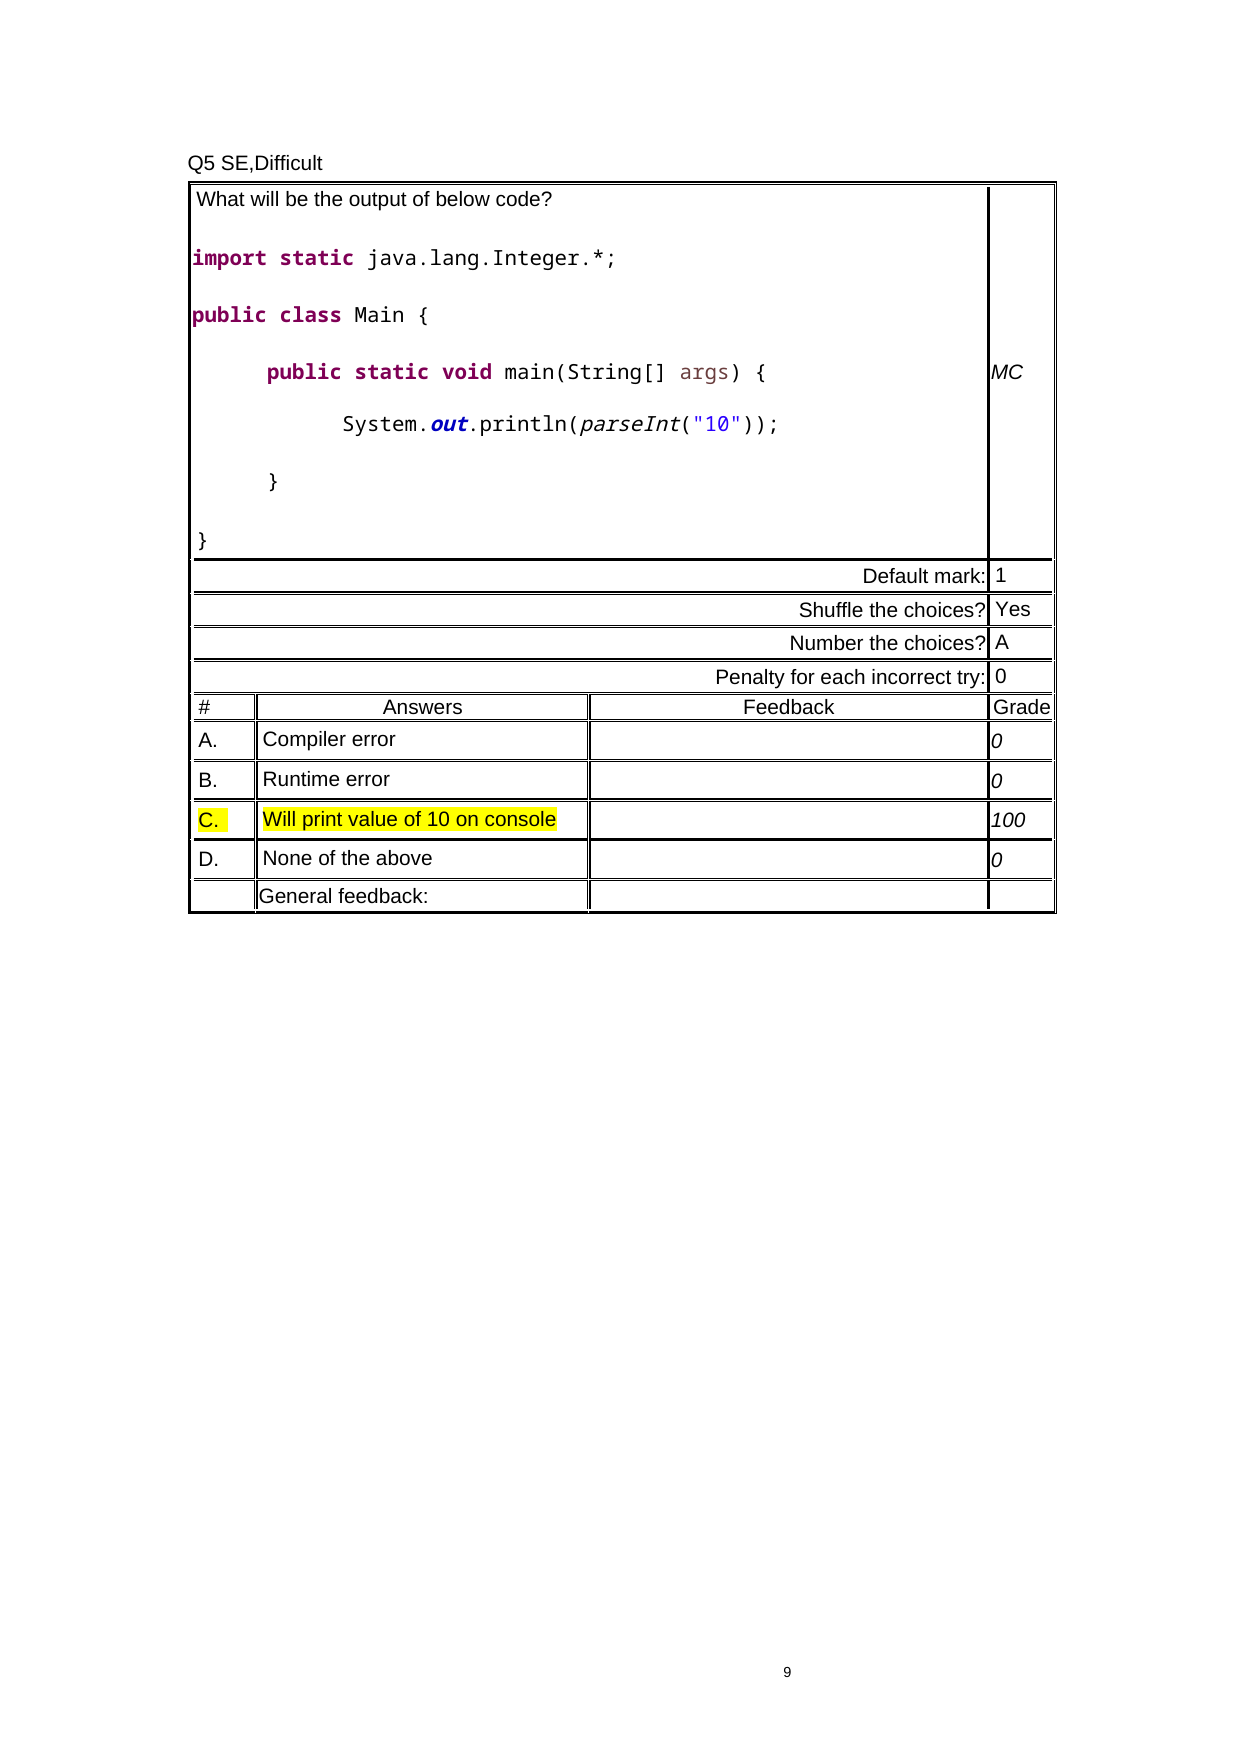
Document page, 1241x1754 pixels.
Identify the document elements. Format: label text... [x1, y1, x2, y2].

table_cell 0 [990, 658, 1054, 692]
table_cell 100 [990, 798, 1054, 838]
table_cell 0 [988, 719, 1055, 758]
table_cell 0 [990, 838, 1055, 877]
table_cell [988, 878, 1054, 911]
table_cell [190, 838, 254, 877]
table_cell Will print value of 10 on console [258, 802, 587, 838]
table_cell 0 [990, 759, 1054, 798]
table_cell [591, 762, 987, 798]
table_cell Default mark: [190, 558, 987, 591]
table_cell Answers [258, 695, 587, 719]
subtitle Q5 SE,Difficult [187, 150, 1053, 175]
table_cell [589, 881, 988, 911]
table_cell [191, 798, 254, 838]
table_header What will be the output of below code? import static java.lang.Integer.*; public class Main { public static void main(String[] args) { System.out.println(parseInt("10")); } } [191, 185, 988, 558]
table_cell [591, 802, 987, 838]
table_cell Shuffle the choices? [191, 591, 987, 625]
table_cell Grade [988, 692, 1055, 719]
table_cell # [190, 692, 256, 719]
table_cell [191, 759, 254, 798]
table_cell [191, 878, 256, 911]
table_cell Compiler error [258, 722, 587, 758]
table_cell 1 [990, 558, 1055, 591]
table_cell Number the choices? [190, 625, 988, 658]
table_cell A [988, 625, 1055, 658]
table_cell [591, 722, 987, 758]
table_cell [591, 841, 987, 877]
table_cell Feedback [591, 695, 987, 719]
table_cell Runtime error [258, 762, 587, 798]
table_cell Yes [990, 591, 1054, 625]
table_cell None of the above [258, 841, 587, 877]
table_cell General feedback: [256, 878, 589, 911]
table_cell [190, 719, 256, 758]
table_cell Penalty for each incorrect try: [191, 658, 987, 692]
table_header MC [988, 185, 1054, 558]
